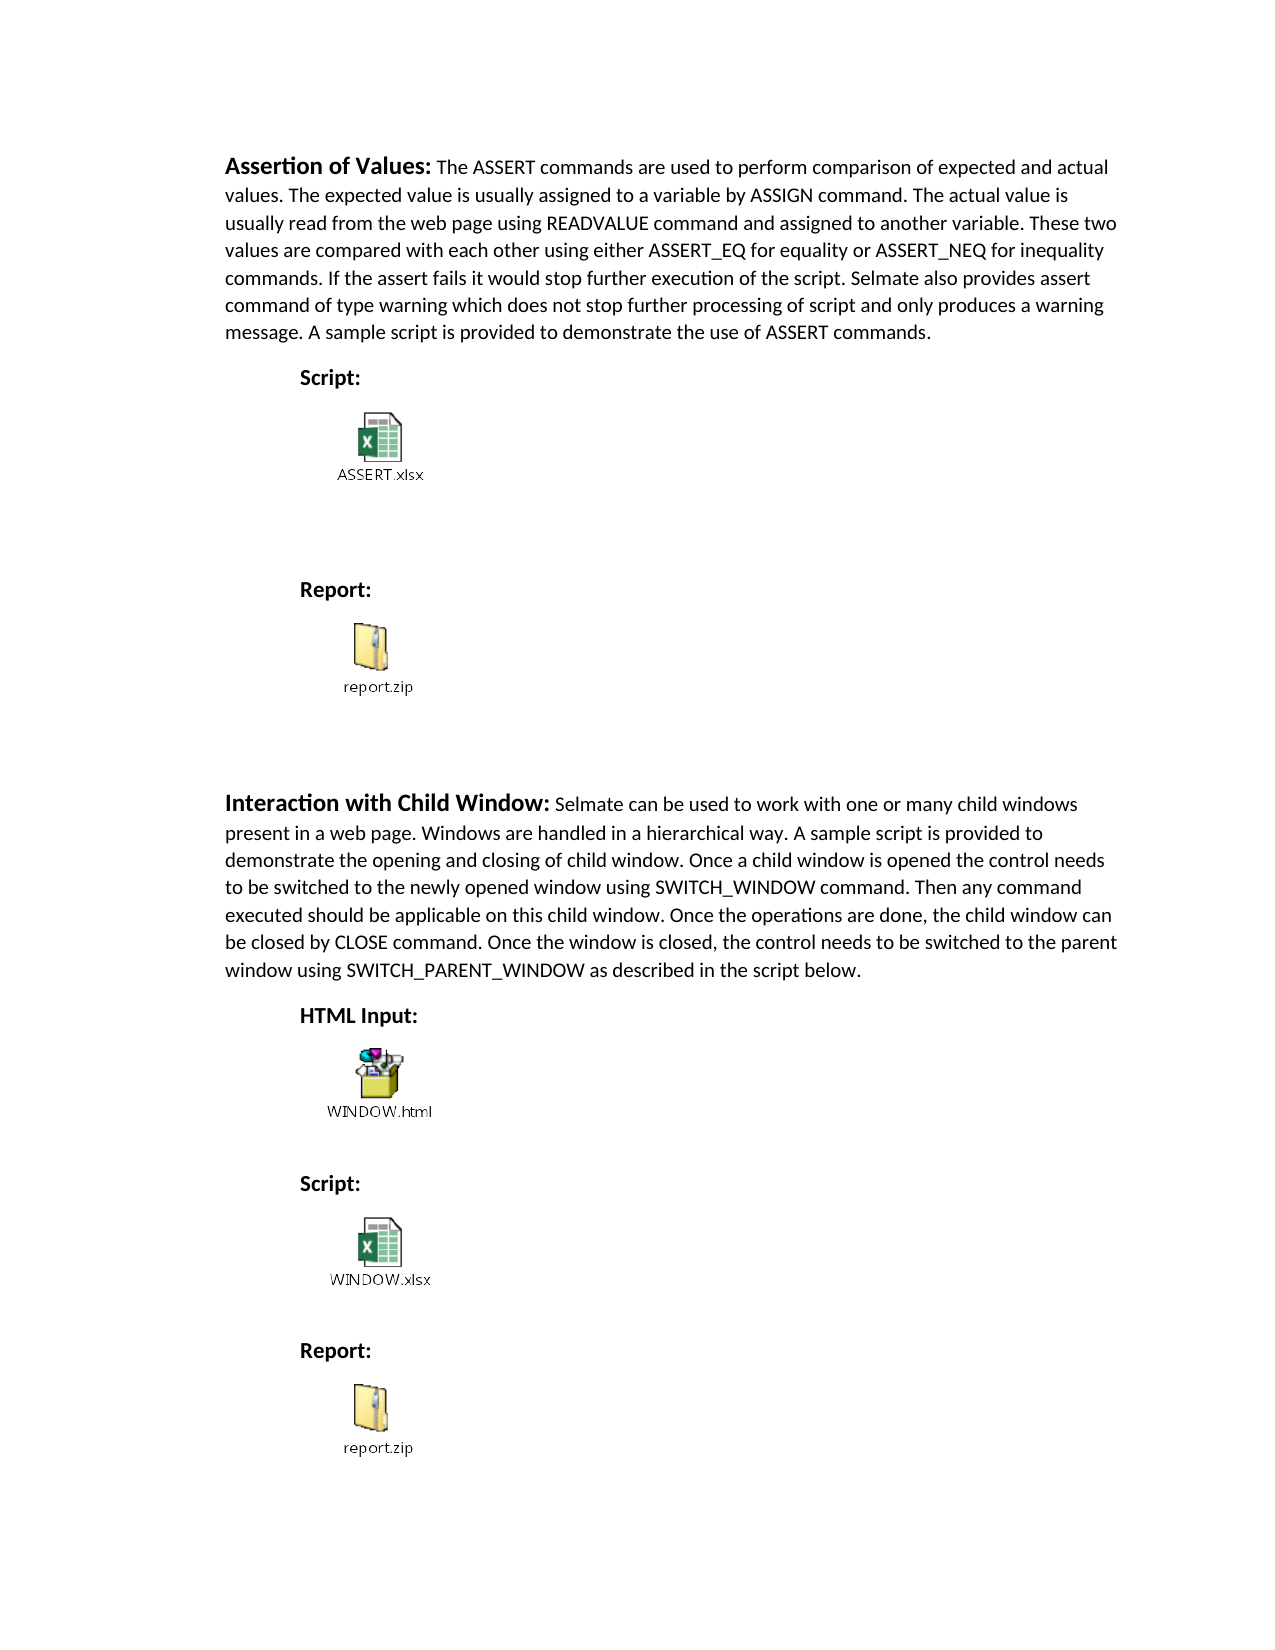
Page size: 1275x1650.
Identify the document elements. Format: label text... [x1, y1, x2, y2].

text Report: [300, 575, 1125, 603]
text HTML Input: [300, 1001, 1125, 1029]
text Assertion of Values: The ASSERT commands are used to perform comparison of expected and actual values. The expected value is usually assigned to a variable by ASSIGN command. The actual value is usually read from the web page using READVALUE command and assigned to another variable. These two values are compared with each other using either ASSERT_EQ for equality or ASSERT_NEQ for inequality commands. If the assert fails it would stop further execution of the script. Selmate also provides assert command of type warning which does not stop further processing of script and only produces a warning message. A sample script is provided to demonstrate the use of ASSERT commands. [225, 150, 1125, 345]
text Report: [300, 1336, 1125, 1364]
text Interaction with Child Window: Selmate can be used to work with one or many child windows present in a web page. Windows are handled in a hierarchical way. A sample script is provided to demonstrate the opening and closing of child window. Once a child window is opened the control needs to be switched to the newly opened window using SWITCH_WINDOW command. Then any command executed should be applicable on this child window. Once the operations are done, the child window can be closed by CLOSE command. Once the window is closed, the control needs to be switched to the parent window using SWITCH_PARENT_WINDOW as described in the script below. [225, 787, 1125, 982]
text Script: [300, 1169, 1125, 1197]
text Script: [300, 363, 1125, 392]
